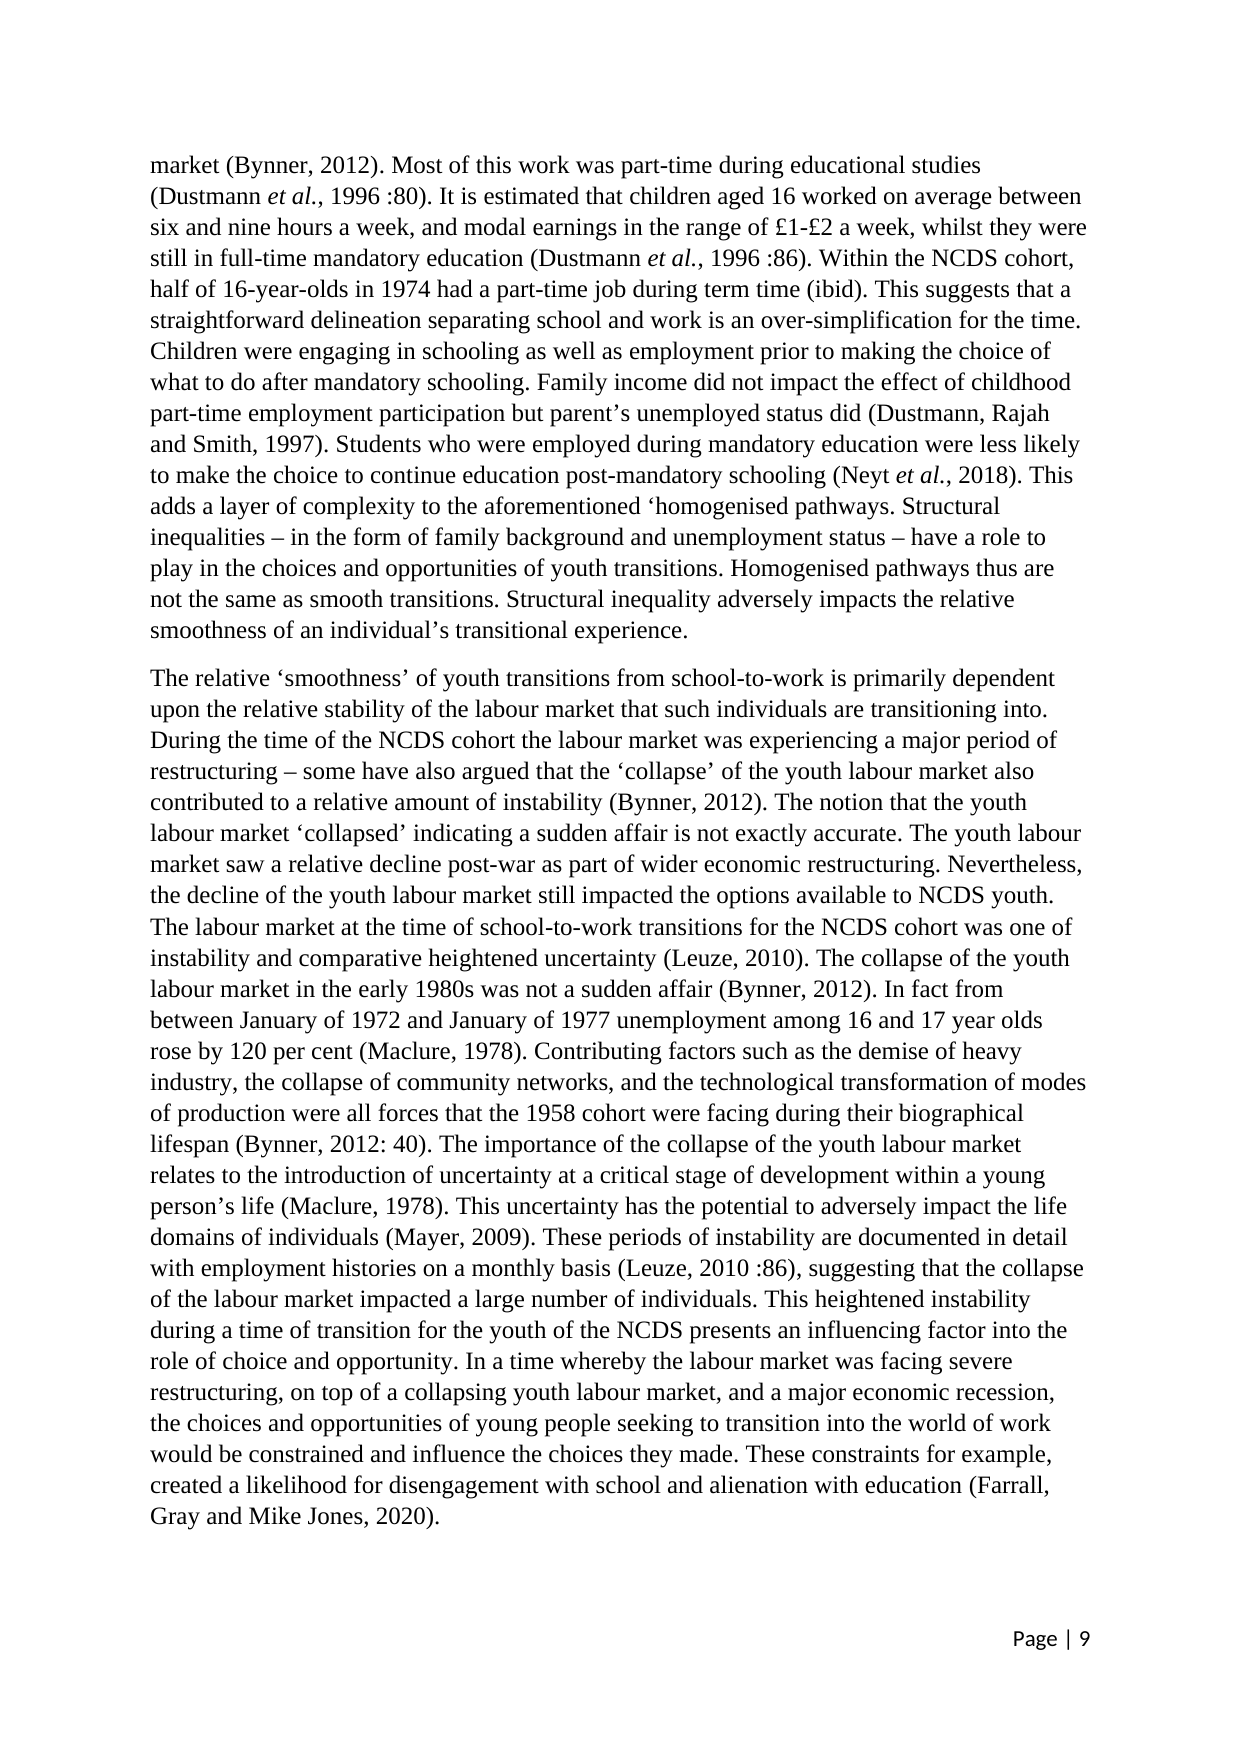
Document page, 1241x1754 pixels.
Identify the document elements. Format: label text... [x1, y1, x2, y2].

text The relative ‘smoothness’ of youth transitions from school-to-work is primarily dependent upon the relative stability of the labour market that such individuals are transitioning into. During the time of the NCDS cohort the labour market was experiencing a major period of restructuring – some have also argued that the ‘collapse’ of the youth labour market also contributed to a relative amount of instability (Bynner, 2012). The notion that the youth labour market ‘collapsed’ indicating a sudden affair is not exactly accurate. The youth labour market saw a relative decline post-war as part of wider economic restructuring. Nevertheless, the decline of the youth labour market still impacted the options available to NCDS youth. The labour market at the time of school-to-work transitions for the NCDS cohort was one of instability and comparative heightened uncertainty (Leuze, 2010). The collapse of the youth labour market in the early 1980s was not a sudden affair (Bynner, 2012). In fact from between January of 1972 and January of 1977 unemployment among 16 and 17 year olds rose by 120 per cent (Maclure, 1978). Contributing factors such as the demise of heavy industry, the collapse of community networks, and the technological transformation of modes of production were all forces that the 1958 cohort were facing during their biographical lifespan (Bynner, 2012: 40). The importance of the collapse of the youth labour market relates to the introduction of uncertainty at a critical stage of development within a young person’s life (Maclure, 1978). This uncertainty has the potential to adversely impact the life domains of individuals (Mayer, 2009). These periods of instability are documented in detail with employment histories on a monthly basis (Leuze, 2010 :86), suggesting that the collapse of the labour market impacted a large number of individuals. This heightened instability during a time of transition for the youth of the NCDS presents an influencing factor into the role of choice and opportunity. In a time whereby the labour market was facing severe restructuring, on top of a collapsing youth labour market, and a major economic recession, the choices and opportunities of young people seeking to transition into the world of work would be constrained and influence the choices they made. These constraints for example, created a likelihood for disengagement with school and alienation with education (Farrall, Gray and Mike Jones, 2020). [150, 663, 1090, 1530]
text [150, 150, 1090, 644]
